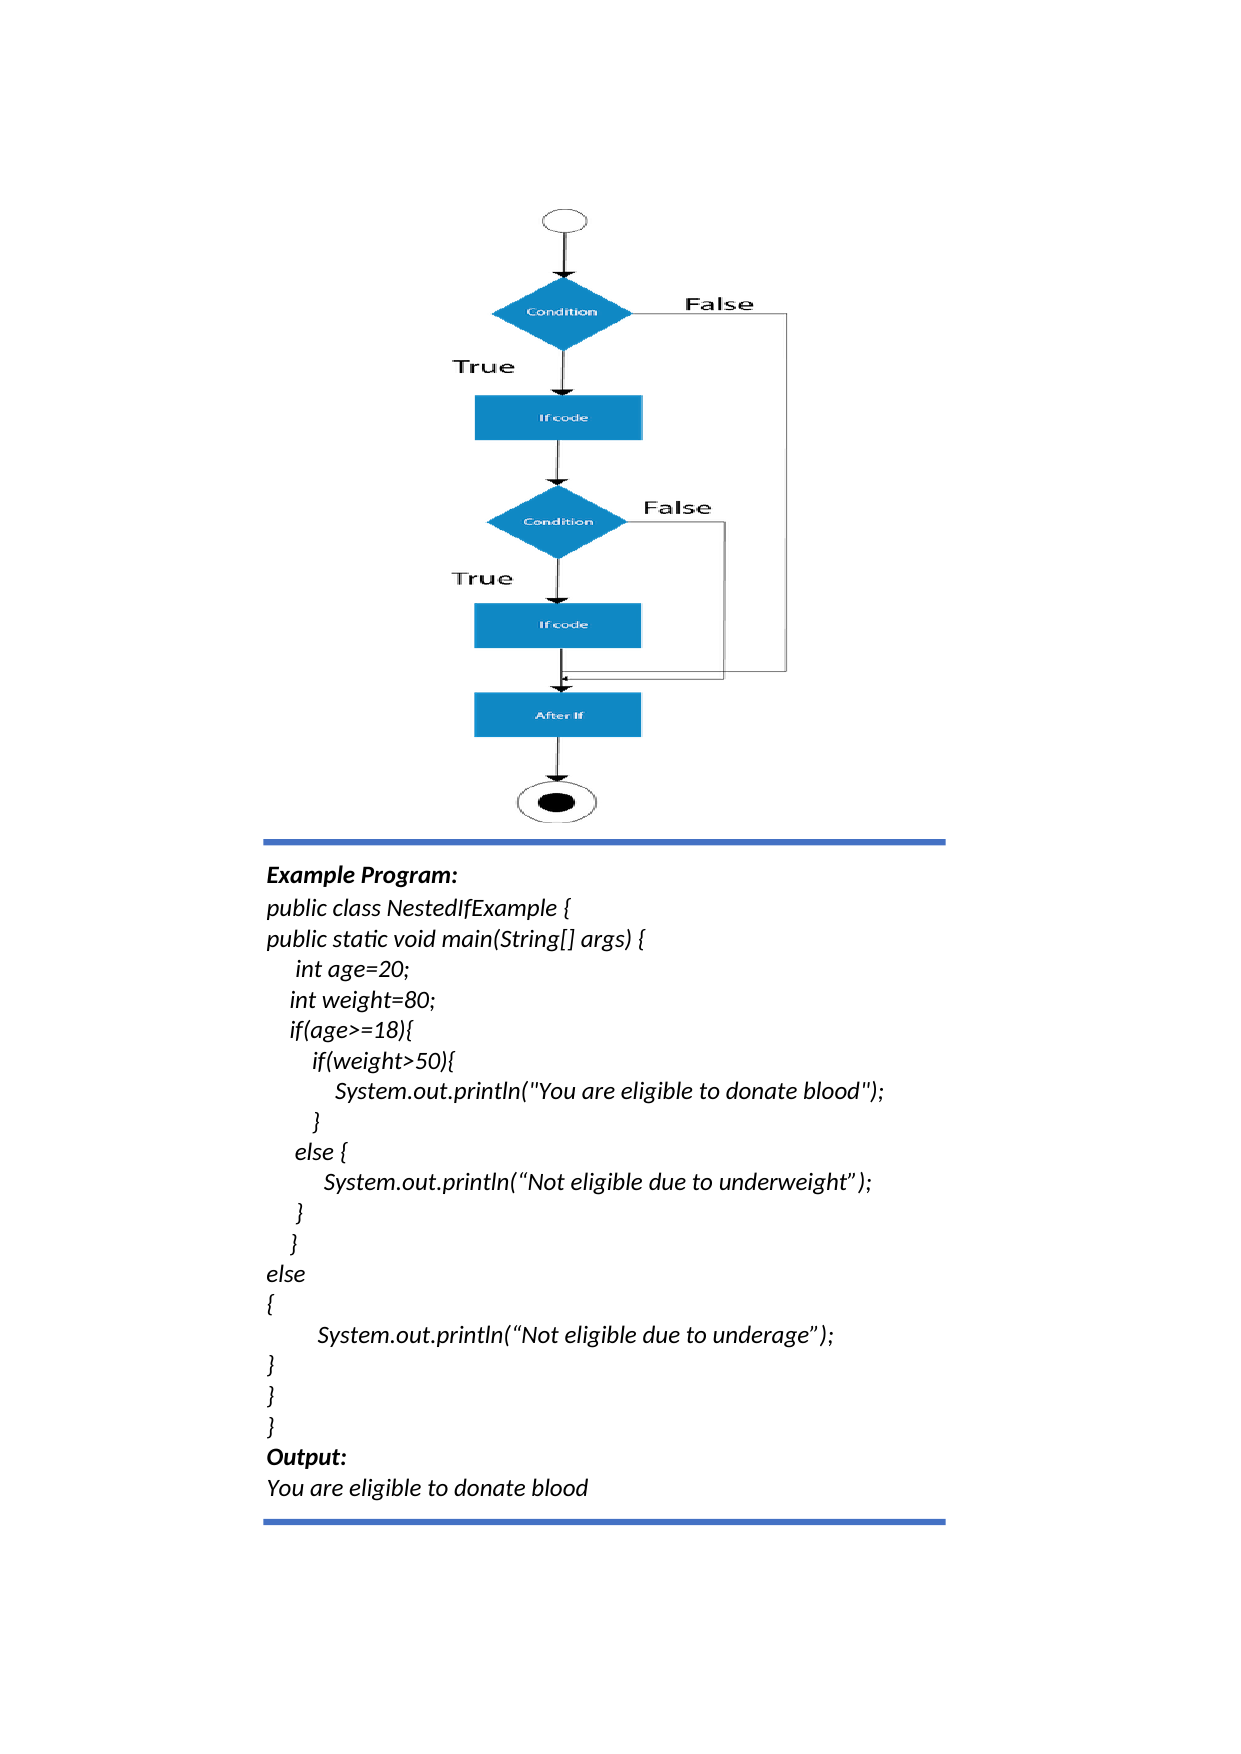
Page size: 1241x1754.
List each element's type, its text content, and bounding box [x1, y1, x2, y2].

subtitle { [83, 1288, 274, 1319]
subtitle Output: [266, 1441, 1157, 1472]
subtitle System.out.println(“Not eligible due to underage”); [317, 1320, 1157, 1350]
subtitle if(weight>50){ [312, 1045, 1157, 1075]
subtitle int weight=80; if(age>=18){ [289, 984, 437, 1045]
subtitle } [83, 1380, 274, 1411]
subtitle public static void main(String[] args) { int age=20; [266, 923, 648, 984]
subtitle public class NestedIfExample { [266, 892, 1157, 922]
subtitle Example Program: [266, 859, 1157, 889]
subtitle System.out.println(“Not eligible due to underweight”); [323, 1167, 1157, 1197]
picture [451, 209, 788, 823]
subtitle else { [294, 1136, 1157, 1167]
subtitle } [83, 1411, 274, 1441]
subtitle You are eligible to donate blood [266, 1472, 1157, 1502]
subtitle } [83, 1228, 297, 1258]
subtitle else [83, 1258, 306, 1288]
subtitle System.out.println("You are eligible to donate blood"); [335, 1075, 1157, 1106]
subtitle } [83, 1350, 274, 1380]
subtitle } [83, 1197, 303, 1228]
subtitle } [312, 1106, 1157, 1136]
